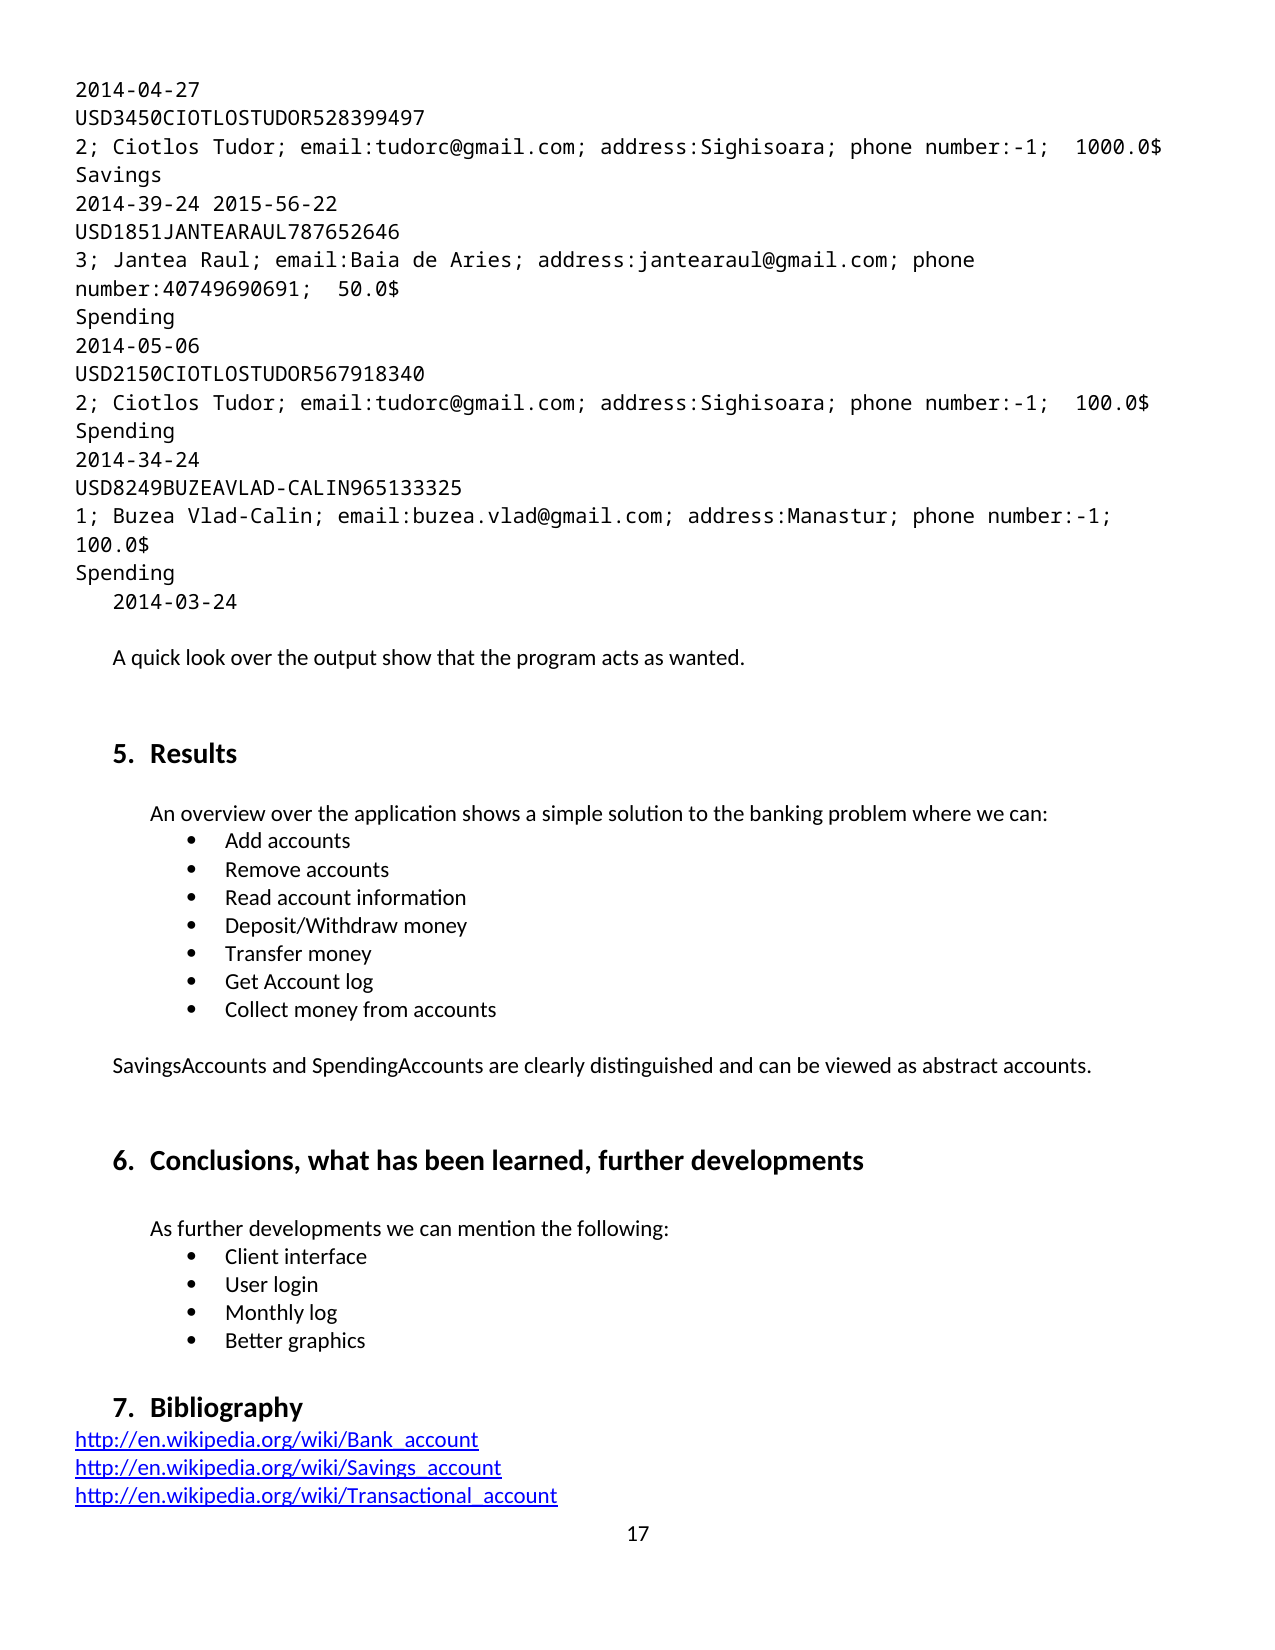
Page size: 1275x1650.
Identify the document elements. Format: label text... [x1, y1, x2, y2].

list Client interface [187, 1242, 1200, 1270]
list Add accounts [187, 827, 1200, 855]
list Results [112, 735, 1200, 771]
text A quick look over the output show that the program acts as wanted. [75, 643, 1200, 671]
list Get Account log [187, 967, 1200, 995]
text 1; Buzea Vlad-Calin; email:buzea.vlad@gmail.com; address:Manastur; phone number:-1; 100.0$ [75, 502, 1200, 558]
text USD3450CIOTLOSTUDOR528399497 [75, 103, 1200, 132]
text USD1851JANTEARAUL787652646 [75, 217, 1200, 246]
list Conclusions, what has been learned, further developments [112, 1142, 1200, 1178]
text 2014-04-27 [75, 75, 1200, 103]
list Read account information [187, 883, 1200, 911]
text 2014-34-24 [75, 445, 1200, 473]
text 2014-39-24 2015-56-22 [75, 189, 1200, 217]
list Transfer money [187, 939, 1200, 967]
list User login [187, 1270, 1200, 1298]
text 2; Ciotlos Tudor; email:tudorc@gmail.com; address:Sighisoara; phone number:-1; 1000.0$ [75, 132, 1200, 160]
list Collect money from accounts [187, 995, 1200, 1023]
text USD8249BUZEAVLAD-CALIN965133325 [75, 473, 1200, 502]
text 3; Jantea Raul; email:Baia de Aries; address:jantearaul@gmail.com; phone number:40749690691; 50.0$ [75, 246, 1200, 302]
list Monthly log [187, 1298, 1200, 1326]
text 2014-03-24 [75, 587, 1200, 615]
list Bibliography [112, 1389, 1200, 1425]
list Deposit/Withdraw money [187, 911, 1200, 939]
text An overview over the application shows a simple solution to the banking problem where we can: [150, 799, 1200, 827]
text SavingsAccounts and SpendingAccounts are clearly distinguished and can be viewed as abstract accounts. [75, 1051, 1200, 1079]
text USD2150CIOTLOSTUDOR567918340 [75, 359, 1200, 388]
list Better graphics [187, 1326, 1200, 1354]
text Spending [75, 558, 1200, 587]
text As further developments we can mention the following: [150, 1214, 1200, 1242]
text 2; Ciotlos Tudor; email:tudorc@gmail.com; address:Sighisoara; phone number:-1; 100.0$ [75, 388, 1200, 416]
text http://en.wikipedia.org/wiki/Transactional_account [75, 1481, 1200, 1509]
text http://en.wikipedia.org/wiki/Savings_account [75, 1453, 1200, 1481]
text Spending [75, 302, 1200, 331]
list Remove accounts [187, 855, 1200, 883]
text 2014-05-06 [75, 331, 1200, 359]
text http://en.wikipedia.org/wiki/Bank_account [75, 1425, 1200, 1453]
text Savings [75, 160, 1200, 189]
text Spending [75, 416, 1200, 445]
